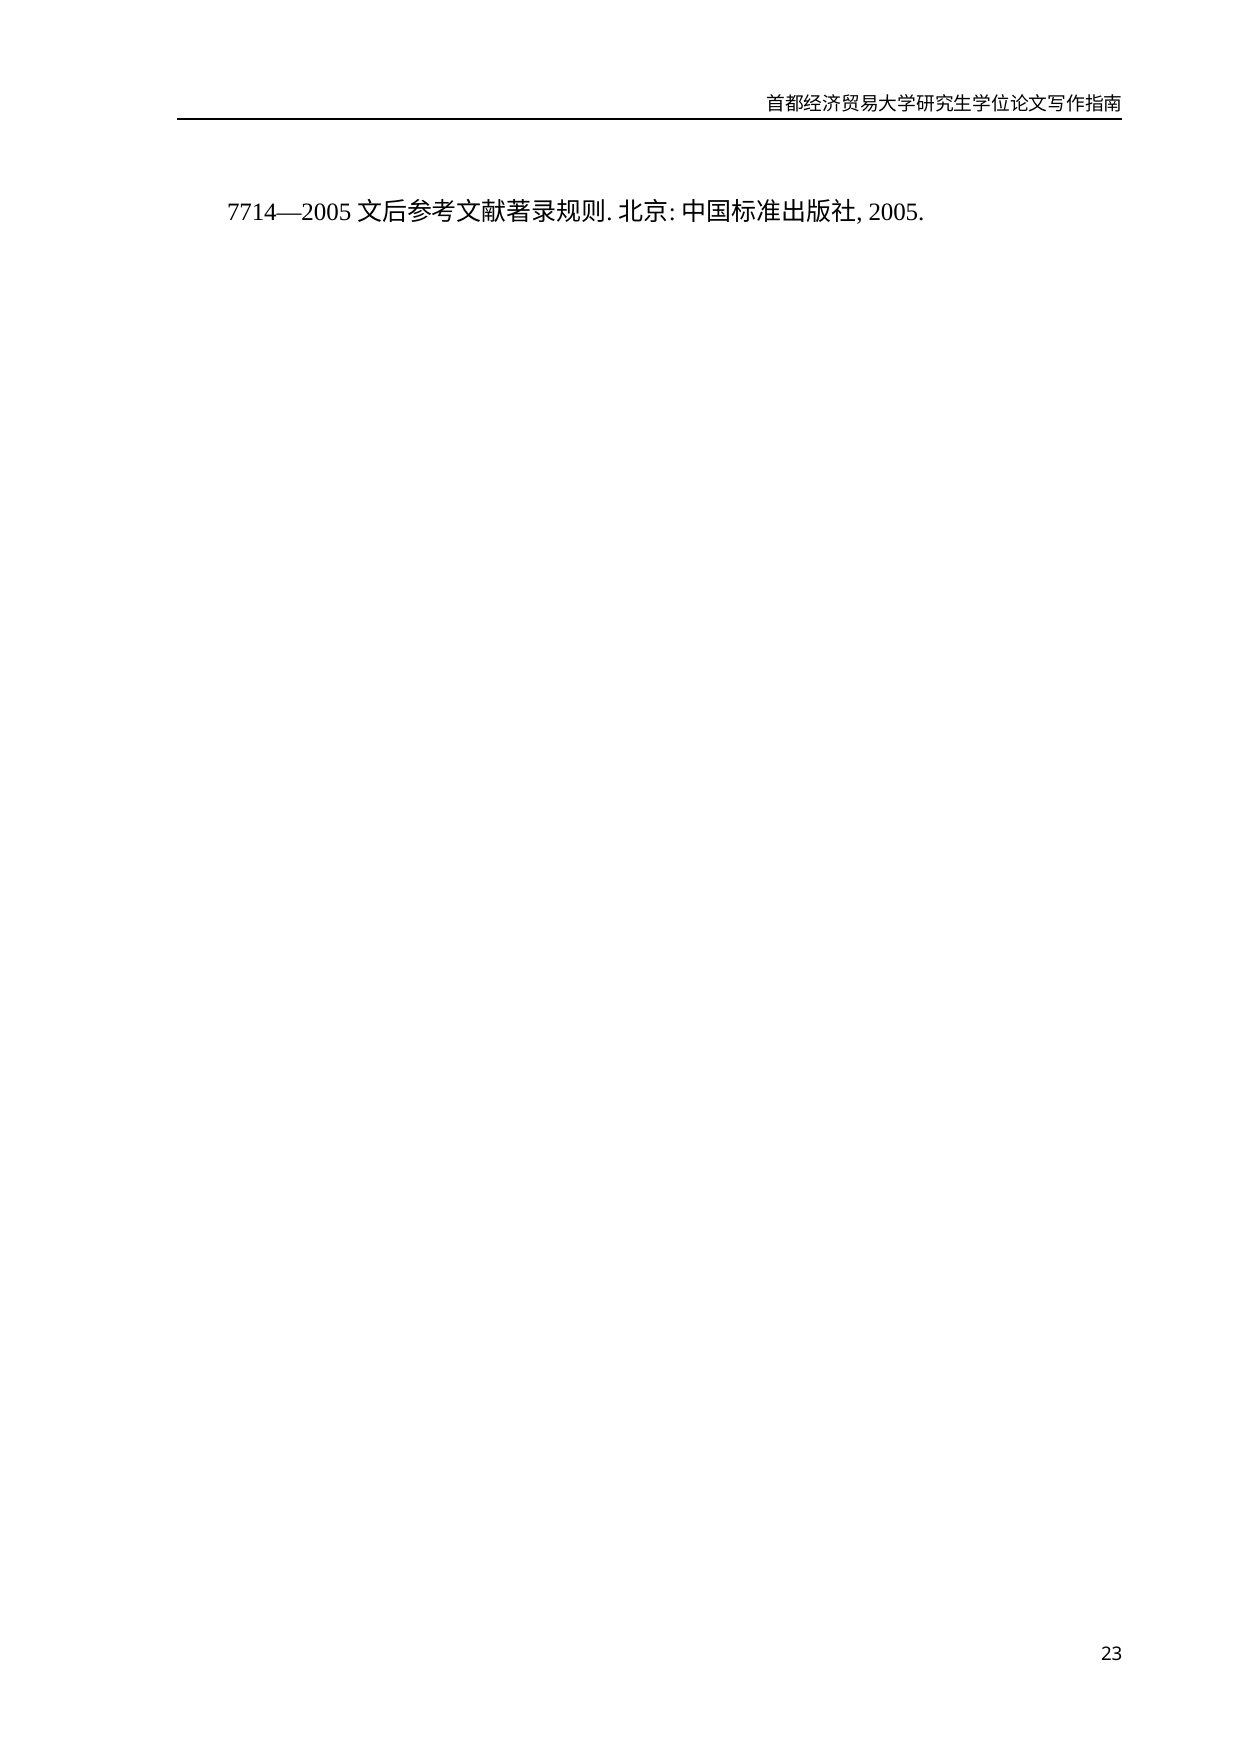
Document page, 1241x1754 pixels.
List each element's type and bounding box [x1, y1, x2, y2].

text [177, 177, 1122, 242]
